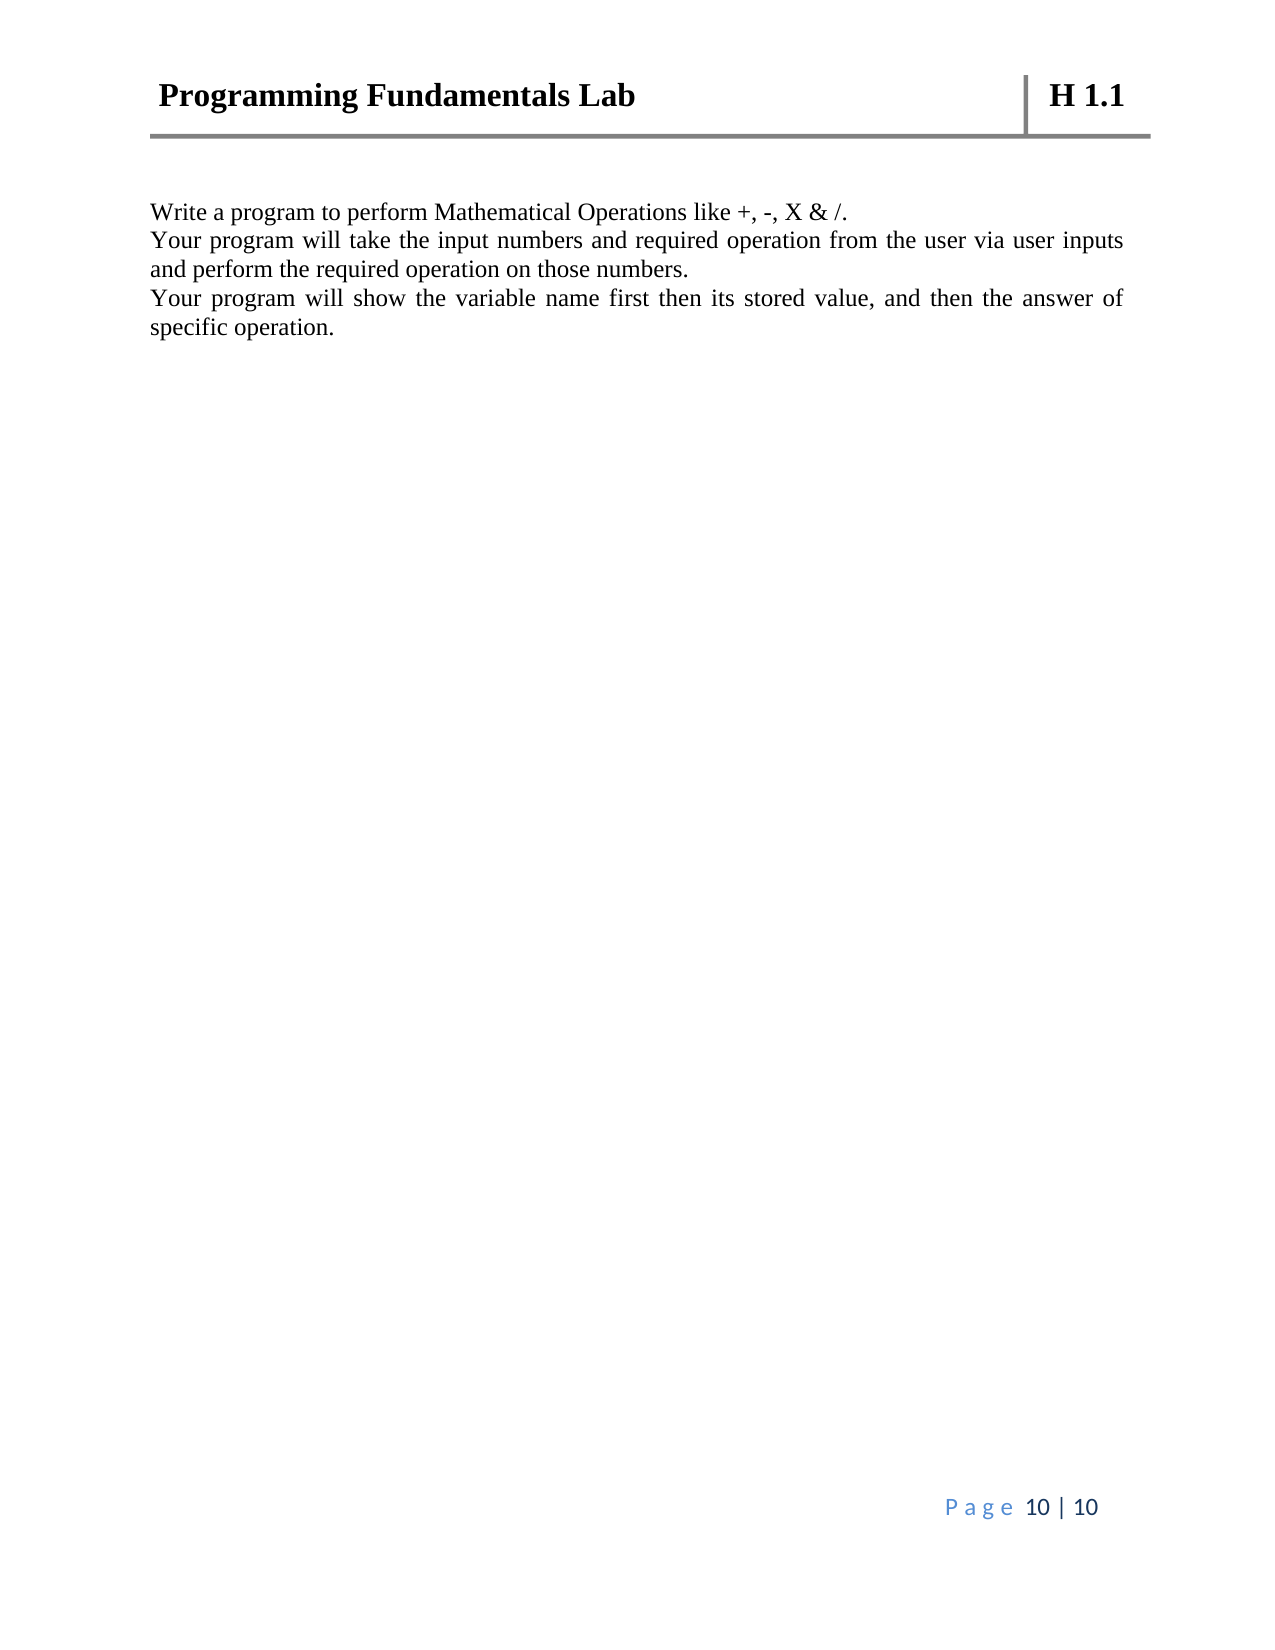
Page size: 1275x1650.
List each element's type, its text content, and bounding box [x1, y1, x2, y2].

text Your program will take the input numbers and required operation from the user via user inputs and perform the required operation on those numbers. [150, 225, 1125, 283]
text Write a program to perform Mathematical Operations like +, -, X & /. [150, 197, 1125, 225]
text Your program will show the variable name first then its stored value, and then the answer of specific operation. [150, 283, 1125, 340]
